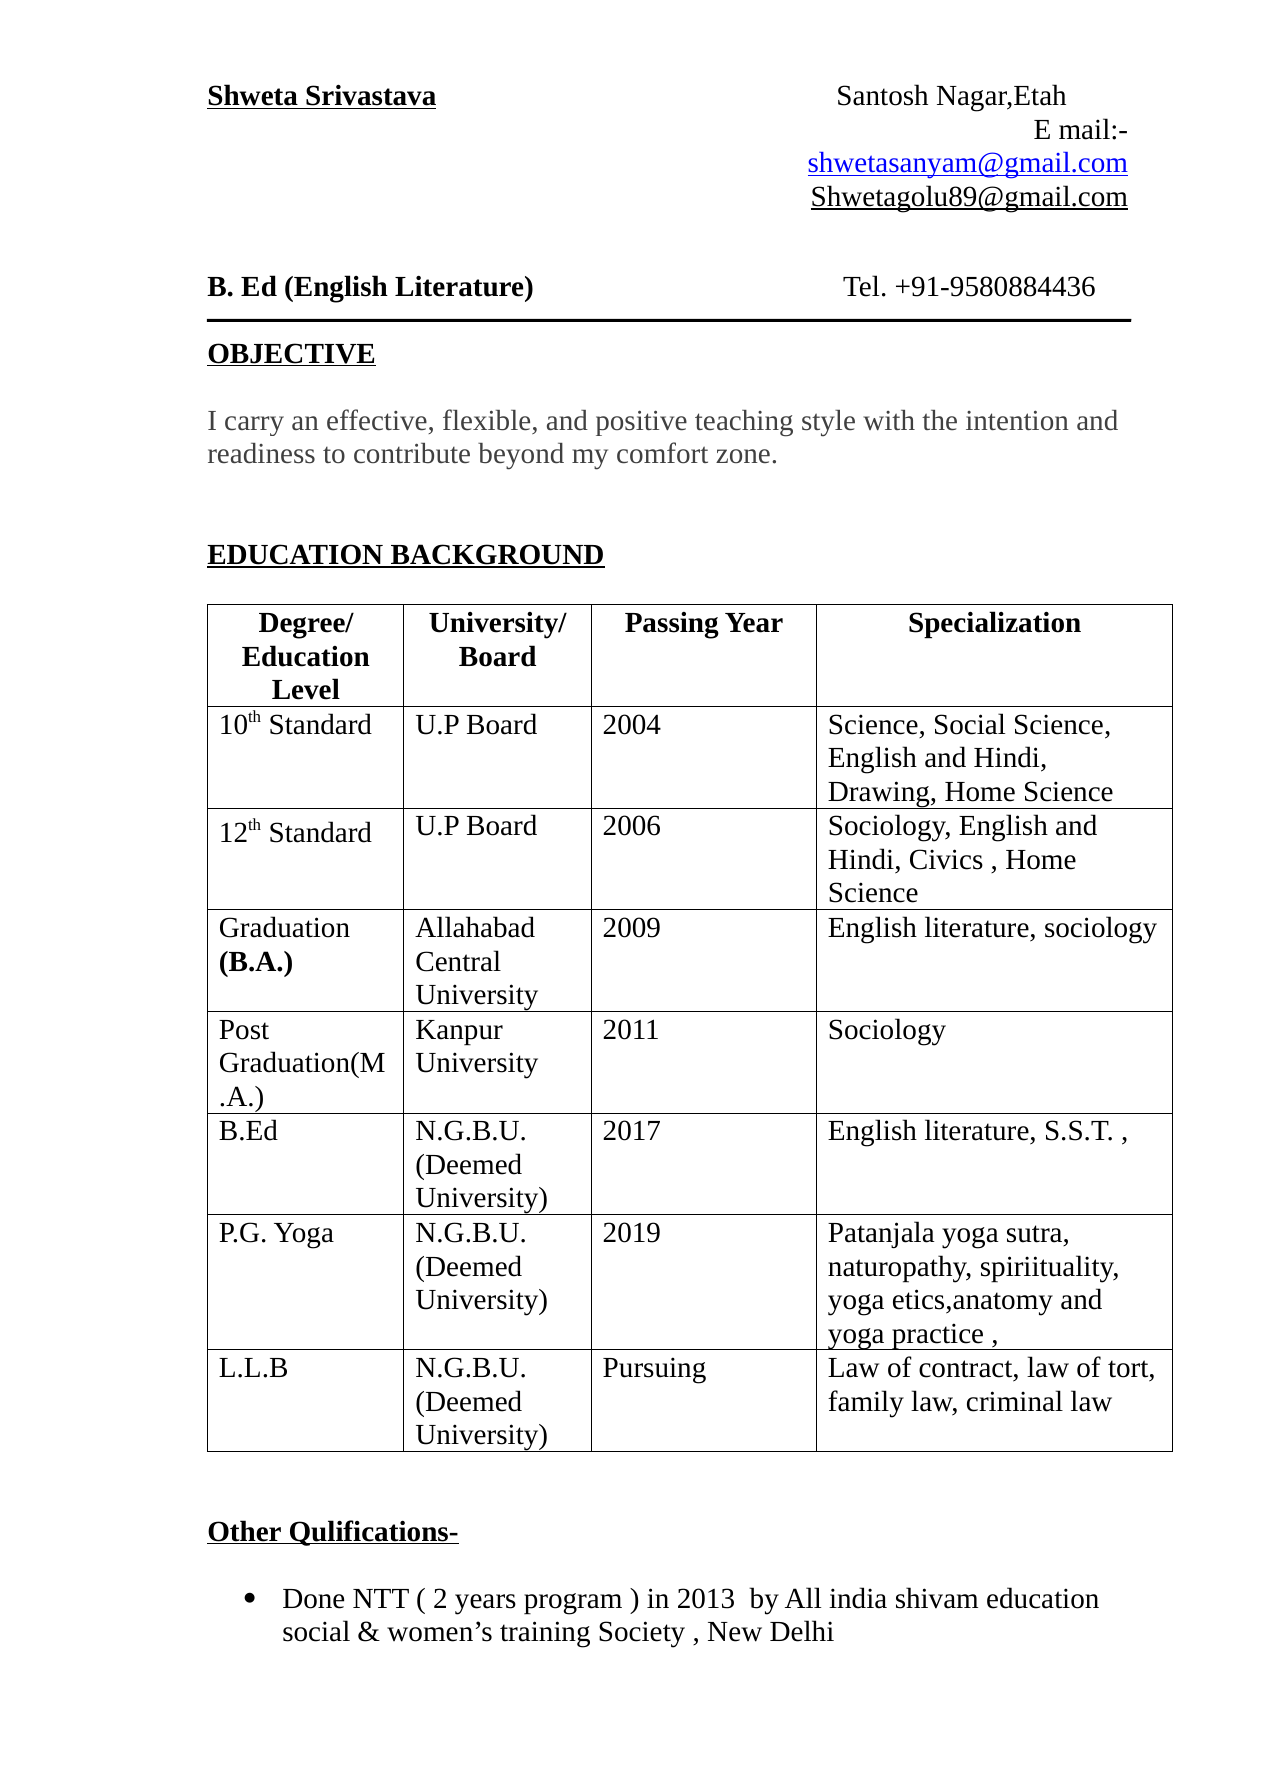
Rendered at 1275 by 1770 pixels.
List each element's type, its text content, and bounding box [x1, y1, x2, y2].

list Done NTT ( 2 years program ) in 2013 by All india shivam education social & women’s training Society , New Delhi [244, 1581, 1128, 1648]
table_cell 2011 [592, 1012, 816, 1112]
text Shweta Srivastava Santosh Nagar,Etah [207, 78, 1128, 112]
table_cell Law of contract, law of tort, family law, criminal law [817, 1350, 1172, 1451]
table_cell Allahabad Central University [404, 910, 591, 1011]
table_header University/ Board [404, 605, 591, 706]
table_cell 12th Standard [208, 809, 403, 909]
table_cell Graduation (B.A.) [208, 910, 403, 1011]
table_cell Kanpur University [404, 1012, 591, 1112]
table_cell U.P Board [404, 707, 591, 807]
table_cell L.L.B [208, 1350, 403, 1451]
text Shwetagolu89@gmail.com [207, 179, 1128, 213]
table_cell 2006 [592, 809, 816, 909]
table_cell 2009 [592, 910, 816, 1011]
table_cell B.Ed [208, 1114, 403, 1214]
table_cell 2017 [592, 1114, 816, 1214]
table_header Specialization [817, 605, 1172, 706]
table_cell N.G.B.U.(Deemed University) [404, 1215, 591, 1349]
text EDUCATION BACKGROUND [207, 537, 1128, 571]
table_cell Sociology, English and Hindi, Civics , Home Science [817, 809, 1172, 909]
table_cell English literature, sociology [817, 910, 1172, 1011]
table_header Passing Year [592, 605, 816, 706]
table_cell 10th Standard [208, 707, 403, 807]
text shwetasanyam@gmail.com [207, 146, 1128, 179]
table_cell P.G. Yoga [208, 1215, 403, 1349]
table_cell Post Graduation(M.A.) [208, 1012, 403, 1112]
table_cell Sociology [817, 1012, 1172, 1112]
text OBJECTIVE [207, 336, 1128, 369]
table_cell Patanjala yoga sutra, naturopathy, spiriituality, yoga etics,anatomy and yoga practice , [817, 1215, 1172, 1349]
table_cell U.P Board [404, 809, 591, 909]
table_cell N.G.B.U.(Deemed University) [404, 1114, 591, 1214]
table_cell 2019 [592, 1215, 816, 1349]
table_header Degree/ Education Level [208, 605, 403, 706]
text E mail:- [207, 112, 1128, 146]
table_cell N.G.B.U.(Deemed University) [404, 1350, 591, 1451]
text I carry an effective, flexible, and positive teaching style with the intention and readiness to contribute beyond my comfort zone. [778, 403, 1128, 470]
table_cell Pursuing [592, 1350, 816, 1451]
text B. Ed (English Literature) Tel. +91-9580884436 [207, 269, 1128, 302]
table_cell Science, Social Science, English and Hindi, Drawing, Home Science [817, 707, 1172, 807]
table_cell English literature, S.S.T. , [817, 1114, 1172, 1214]
text Other Qulifications- [207, 1514, 1128, 1547]
table_cell 2004 [592, 707, 816, 807]
